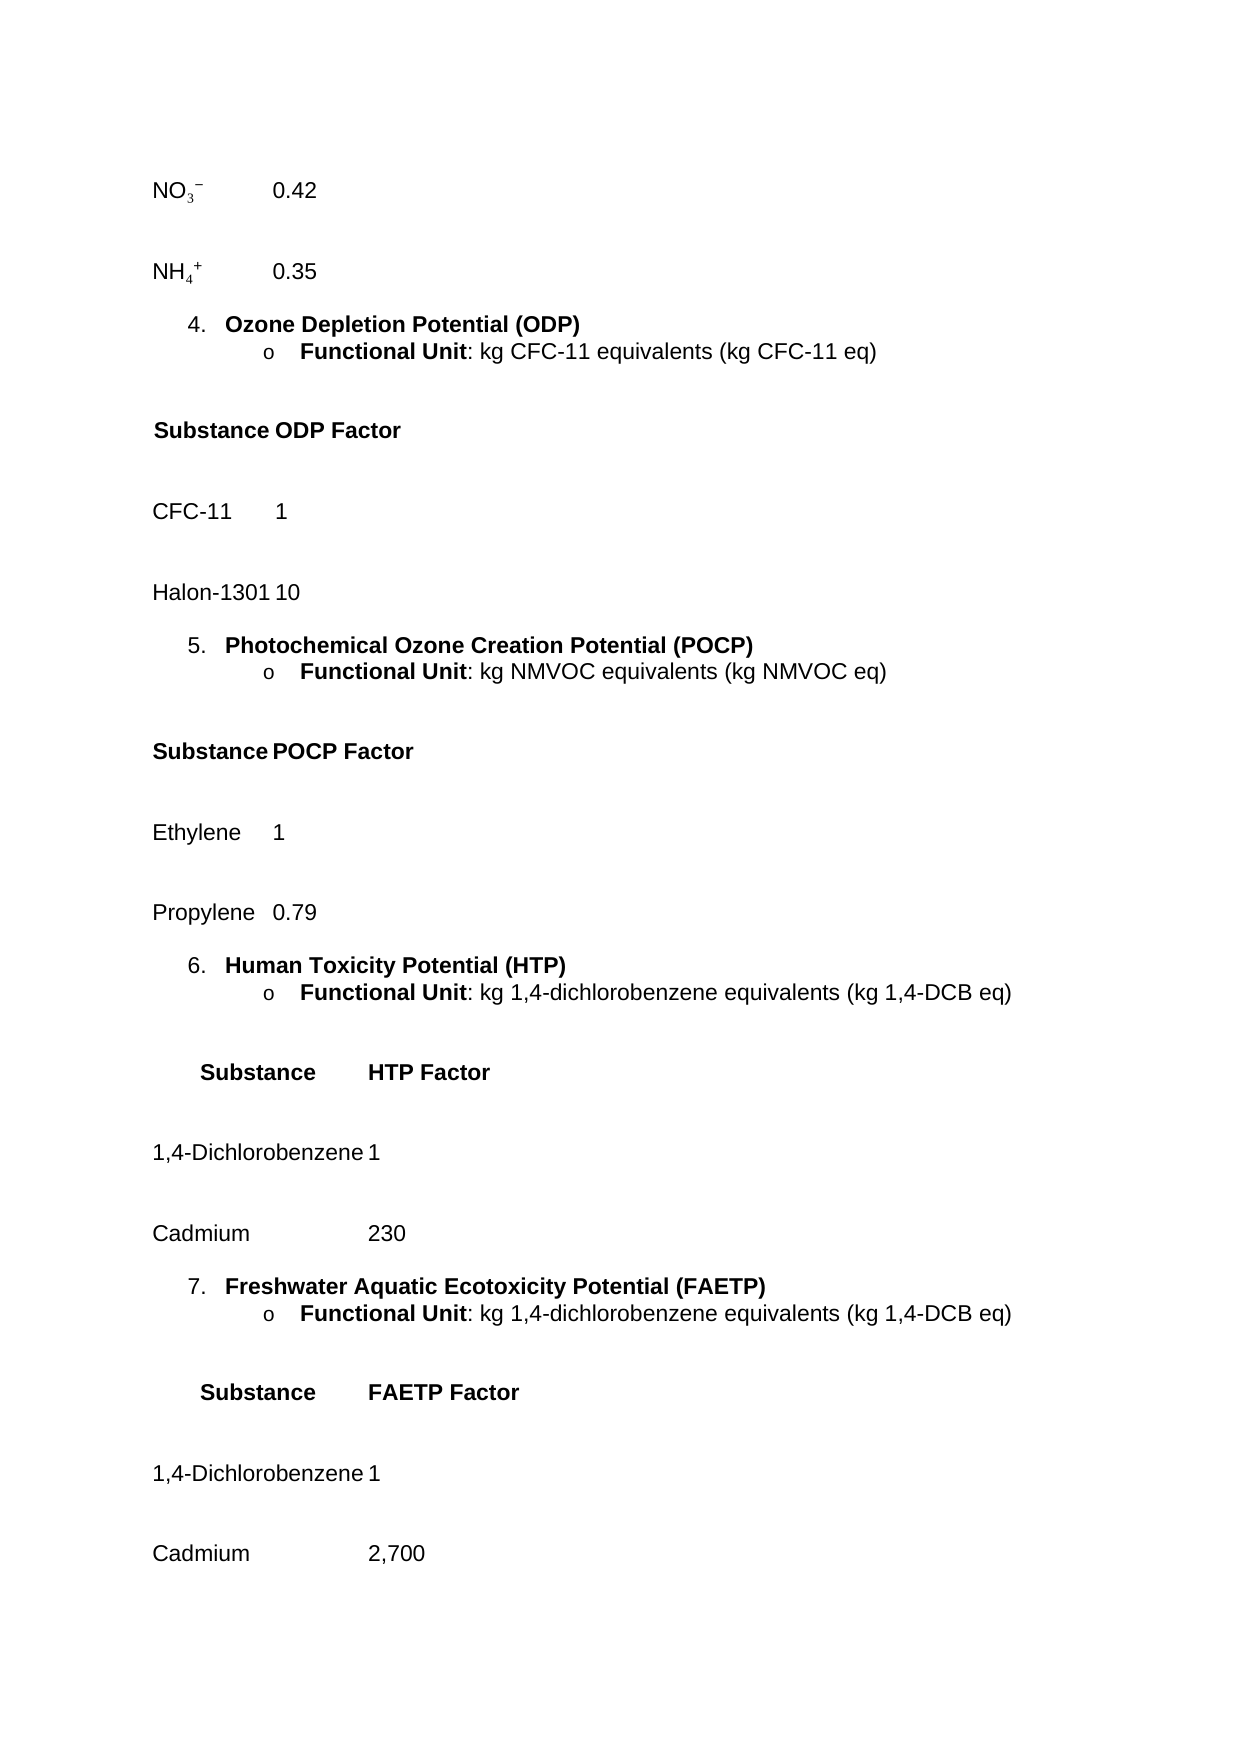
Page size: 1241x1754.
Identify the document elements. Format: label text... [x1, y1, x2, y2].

list Freshwater Aquatic Ecotoxicity Potential (FAETP) [187, 1273, 1090, 1299]
table_cell 1 [366, 1112, 492, 1193]
table_cell 230 [366, 1193, 492, 1273]
table_cell 2,700 [366, 1513, 522, 1594]
table_cell Propylene [150, 872, 270, 952]
table_cell 10 [273, 551, 403, 632]
table_header POCP Factor [270, 711, 416, 791]
table_header Substance [150, 390, 273, 471]
table_header HTP Factor [366, 1032, 492, 1112]
table_cell 1,4-Dichlorobenzene [150, 1112, 366, 1193]
list Human Toxicity Potential (HTP) [187, 952, 1090, 979]
table_header Substance [150, 1352, 366, 1433]
table_cell NO₃⁻ [150, 150, 270, 231]
list Functional Unit: kg CFC-11 equivalents (kg CFC-11 eq) [262, 338, 1090, 365]
table_cell 0.79 [270, 872, 416, 952]
table_cell 1,4-Dichlorobenzene [150, 1433, 366, 1513]
table_cell 1 [366, 1433, 522, 1513]
table_cell Halon-1301 [150, 551, 273, 632]
table_header FAETP Factor [366, 1352, 522, 1433]
table_header Substance [150, 1032, 366, 1112]
table_cell Ethylene [150, 791, 270, 872]
list Functional Unit: kg 1,4-dichlorobenzene equivalents (kg 1,4-DCB eq) [262, 979, 1090, 1007]
table_cell Cadmium [150, 1513, 366, 1594]
table_cell NH₄⁺ [150, 231, 270, 311]
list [262, 1299, 1090, 1327]
table_cell CFC-11 [150, 471, 273, 551]
list Photochemical Ozone Creation Potential (POCP) [187, 632, 1090, 658]
table_cell Cadmium [150, 1193, 366, 1273]
list Ozone Depletion Potential (ODP) [187, 311, 1090, 338]
table_header ODP Factor [273, 390, 403, 471]
table_header Substance [150, 711, 270, 791]
table_cell 1 [273, 471, 403, 551]
table_cell 0.35 [270, 231, 381, 311]
table_cell 1 [270, 791, 416, 872]
table_cell 0.42 [270, 150, 381, 231]
list Functional Unit: kg NMVOC equivalents (kg NMVOC eq) [262, 658, 1090, 686]
